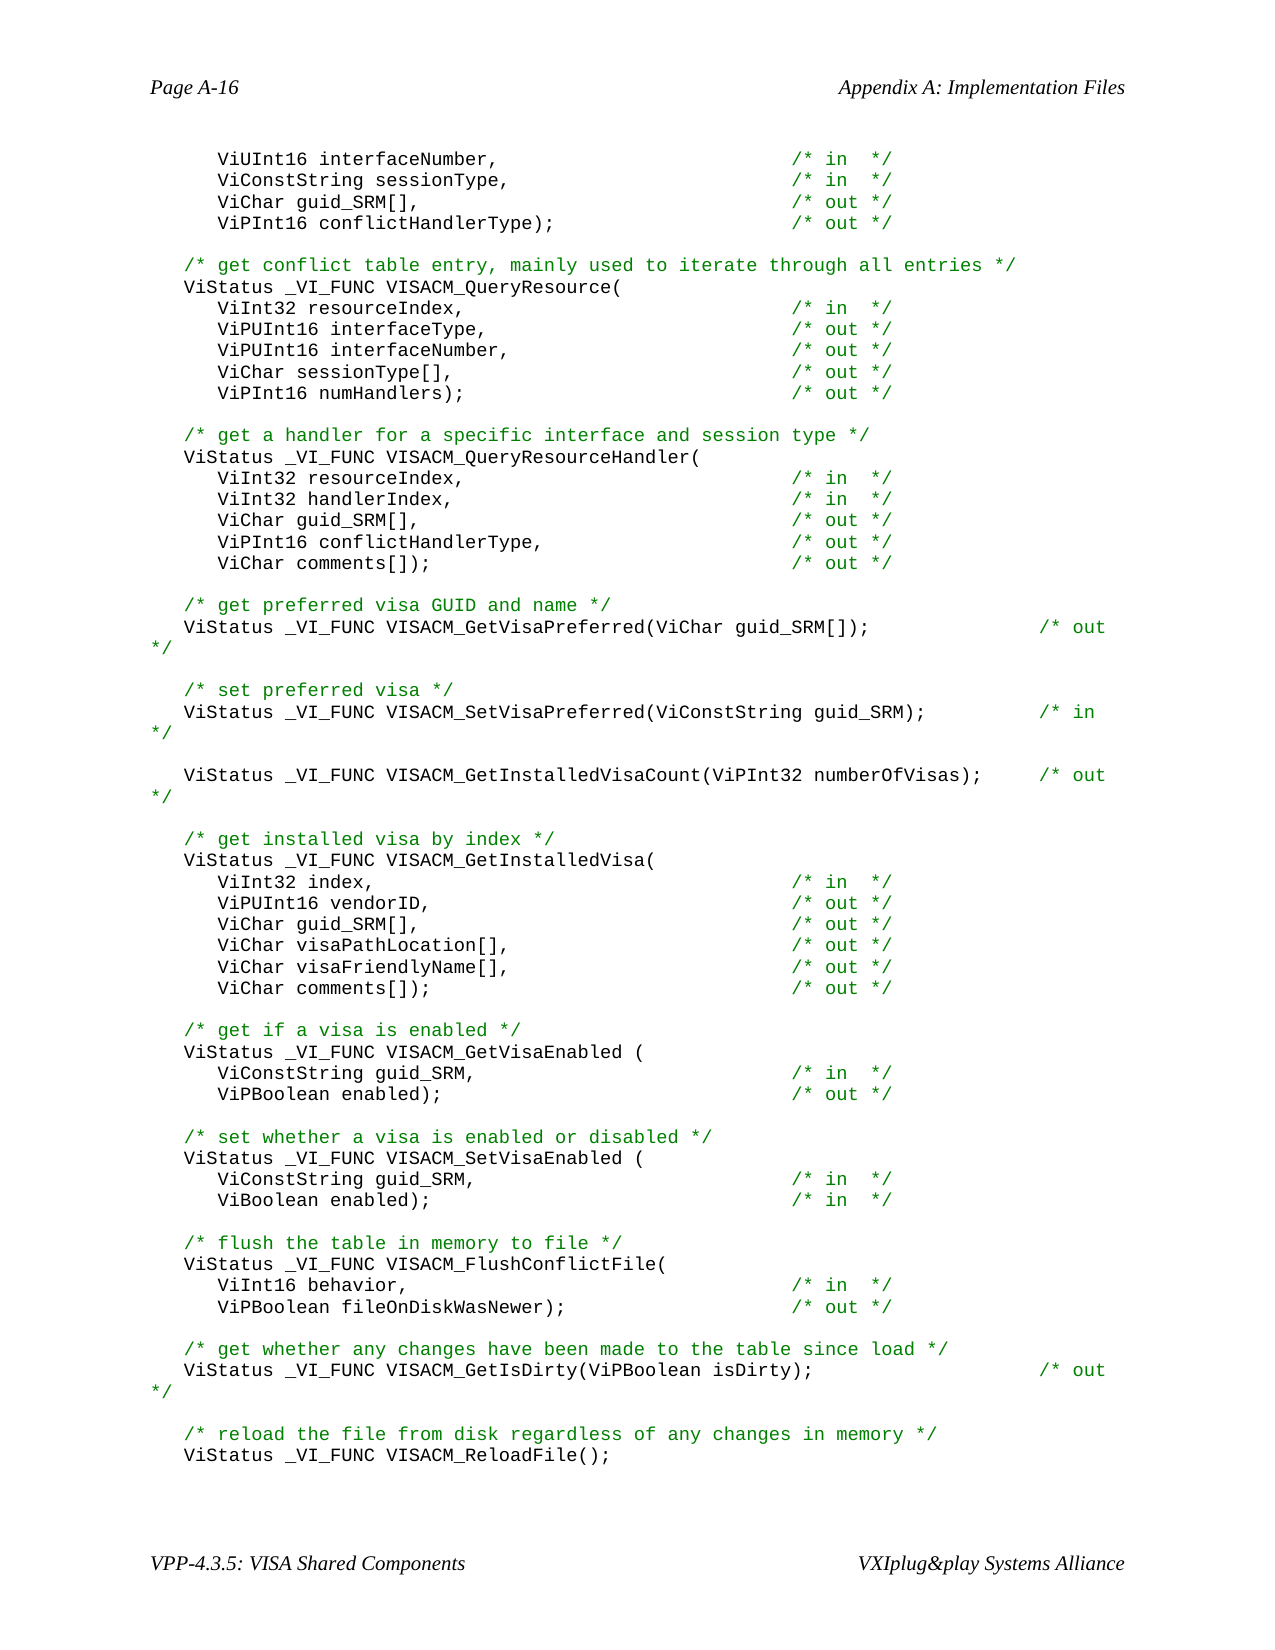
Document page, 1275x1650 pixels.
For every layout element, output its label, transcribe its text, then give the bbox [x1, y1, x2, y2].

text ViPInt16 conflictHandlerType); /* out */ [150, 214, 1125, 235]
text ViChar guid_SRM[], /* out */ [150, 192, 1125, 214]
text /* set whether a visa is enabled or disabled */ [150, 1127, 1125, 1149]
text ViStatus _VI_FUNC VISACM_GetVisaEnabled ( [150, 1042, 1125, 1064]
text ViConstString guid_SRM, /* in */ [150, 1170, 1125, 1191]
text ViConstString guid_SRM, /* in */ [150, 1064, 1125, 1085]
text ViInt32 resourceIndex, /* in */ [150, 299, 1125, 320]
text ViChar visaFriendlyName[], /* out */ [150, 957, 1125, 979]
text ViStatus _VI_FUNC VISACM_ReloadFile(); [150, 1446, 1125, 1467]
text /* reload the file from disk regardless of any changes in memory */ [150, 1425, 1125, 1446]
text ViInt32 handlerIndex, /* in */ [150, 490, 1125, 511]
text ViChar comments[]); /* out */ [150, 554, 1125, 575]
text ViUInt16 interfaceNumber, /* in */ [150, 150, 1125, 171]
text ViConstString sessionType, /* in */ [150, 171, 1125, 192]
text ViInt16 behavior, /* in */ [150, 1276, 1125, 1297]
text ViStatus _VI_FUNC VISACM_QueryResource( [150, 277, 1125, 299]
text /* get whether any changes have been made to the table since load */ [150, 1340, 1125, 1361]
text ViChar sessionType[], /* out */ [150, 362, 1125, 384]
text /* flush the table in memory to file */ [150, 1234, 1125, 1255]
text /* get a handler for a specific interface and session type */ [150, 426, 1125, 447]
text ViChar comments[]); /* out */ [150, 979, 1125, 1000]
text /* get conflict table entry, mainly used to iterate through all entries */ [150, 256, 1125, 277]
text /* get installed visa by index */ [150, 830, 1125, 851]
text ViStatus _VI_FUNC VISACM_QueryResourceHandler( [150, 447, 1125, 469]
text ViPInt16 conflictHandlerType, /* out */ [150, 532, 1125, 554]
text ViStatus _VI_FUNC VISACM_GetInstalledVisaCount(ViPInt32 numberOfVisas); /* out */ [150, 766, 1125, 809]
text ViStatus _VI_FUNC VISACM_SetVisaPreferred(ViConstString guid_SRM); /* in */ [150, 702, 1125, 745]
text ViBoolean enabled); /* in */ [150, 1191, 1125, 1212]
text ViStatus _VI_FUNC VISACM_GetVisaPreferred(ViChar guid_SRM[]); /* out */ [150, 617, 1125, 660]
text ViPBoolean enabled); /* out */ [150, 1085, 1125, 1106]
text ViChar guid_SRM[], /* out */ [150, 915, 1125, 936]
text ViStatus _VI_FUNC VISACM_GetInstalledVisa( [150, 851, 1125, 872]
text ViInt32 index, /* in */ [150, 872, 1125, 894]
text ViPUInt16 interfaceType, /* out */ [150, 320, 1125, 341]
text ViStatus _VI_FUNC VISACM_SetVisaEnabled ( [150, 1149, 1125, 1170]
text ViInt32 resourceIndex, /* in */ [150, 469, 1125, 490]
text ViChar guid_SRM[], /* out */ [150, 511, 1125, 532]
text /* get preferred visa GUID and name */ [150, 596, 1125, 617]
text ViStatus _VI_FUNC VISACM_FlushConflictFile( [150, 1255, 1125, 1276]
text /* set preferred visa */ [150, 681, 1125, 702]
text ViPUInt16 interfaceNumber, /* out */ [150, 341, 1125, 362]
text ViPInt16 numHandlers); /* out */ [150, 384, 1125, 405]
text ViChar visaPathLocation[], /* out */ [150, 936, 1125, 957]
text ViStatus _VI_FUNC VISACM_GetIsDirty(ViPBoolean isDirty); /* out */ [150, 1361, 1125, 1404]
text ViPUInt16 vendorID, /* out */ [150, 894, 1125, 915]
text /* get if a visa is enabled */ [150, 1021, 1125, 1042]
text ViPBoolean fileOnDiskWasNewer); /* out */ [150, 1297, 1125, 1319]
